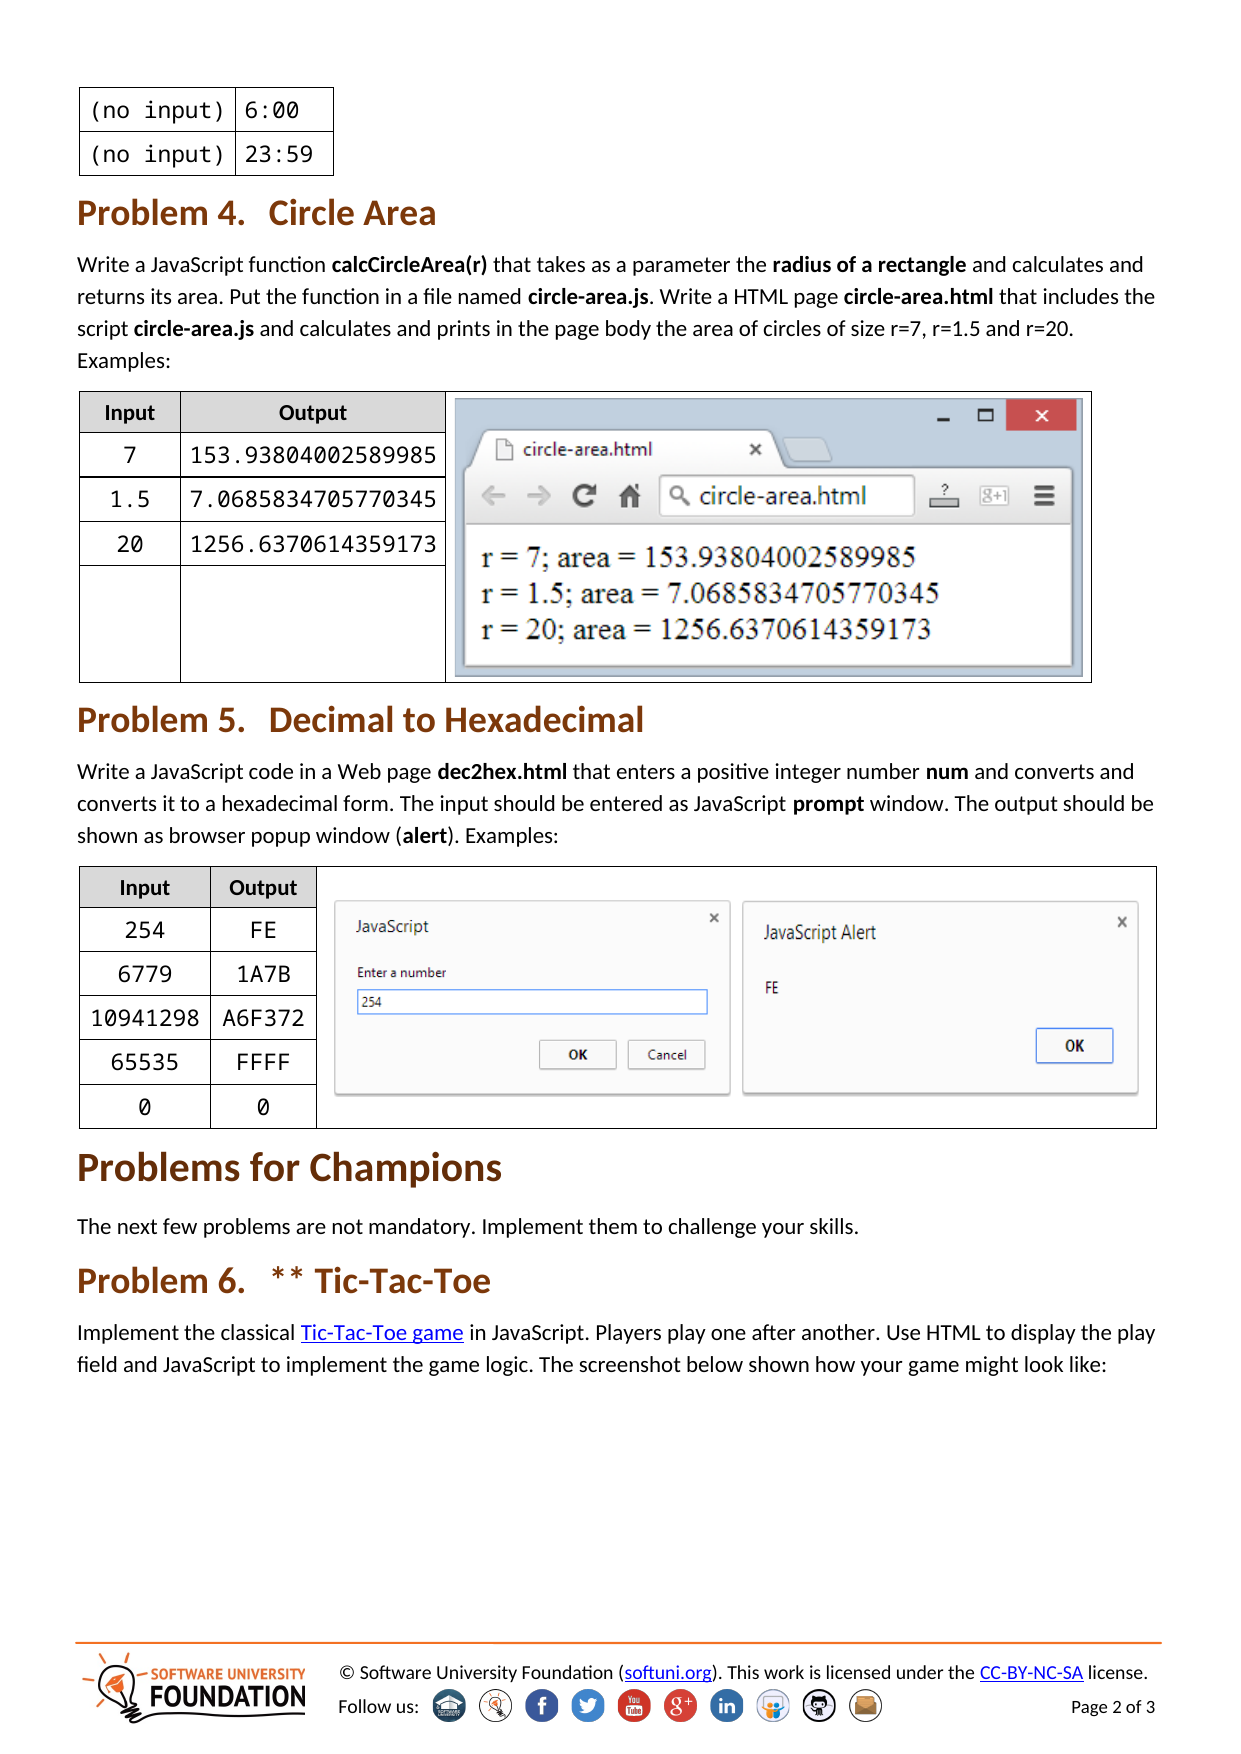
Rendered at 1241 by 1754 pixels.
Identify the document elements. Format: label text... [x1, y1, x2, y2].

picture [710, 1689, 744, 1722]
table_cell 10941298 [80, 996, 210, 1039]
table_cell 65535 [80, 1040, 210, 1083]
table_cell 0 [211, 1085, 316, 1128]
subtitle Decimal to Hexadecimal [77, 696, 1163, 742]
text Write a JavaScript code in a Web page dec2hex.html that enters a positive integer number num and converts and converts it to a hexadecimal form. The input should be entered as JavaScript prompt window. The output should be shown as browser popup window (alert). Examples: [77, 757, 1163, 849]
subtitle ** Tic-Tac-Toe [77, 1257, 1163, 1303]
subtitle Circle Area [77, 189, 1163, 235]
text Implement the classical Tic-Tac-Toe game in JavaScript. Players play one after another. Use HTML to display the play field and JavaScript to implement the game logic. The screenshot below shown how your game might look like: [77, 1318, 1163, 1378]
picture [617, 1689, 651, 1722]
picture [525, 1689, 559, 1722]
picture [432, 1689, 466, 1722]
table_header [317, 867, 1156, 1128]
subtitle Problems for Champions [77, 1141, 1163, 1192]
table_cell 0 [80, 1085, 210, 1128]
picture [849, 1689, 882, 1722]
text The next few problems are not mandatory. Implement them to challenge your skills. [77, 1212, 1163, 1240]
table_cell 23:59 [236, 132, 333, 175]
picture [756, 1689, 790, 1722]
table_header Output [181, 392, 445, 432]
table_cell 1256.6370614359173 [181, 522, 445, 565]
table_cell A6F372 [211, 996, 316, 1039]
table_header [446, 392, 1091, 682]
picture [571, 1689, 605, 1722]
table_cell 6779 [80, 952, 210, 995]
picture [739, 897, 1142, 1098]
table_cell [181, 566, 445, 682]
picture [479, 1689, 512, 1722]
table_cell 153.93804002589985 [181, 433, 445, 476]
table_cell 254 [80, 908, 210, 951]
table_cell FFFF [211, 1040, 316, 1083]
table_cell 7.0685834705770345 [181, 478, 445, 521]
picture [454, 398, 1083, 677]
table_header Input [80, 867, 210, 907]
table_header Input [80, 392, 180, 432]
text Write a JavaScript function calcCircleArea(r) that takes as a parameter the radius of a rectangle and calculates and returns its area. Put the function in a file named circle-area.js. Write a HTML page circle-area.html that includes the script circle-area.js and calculates and prints in the page body the area of circles of size r=7, r=1.5 and r=20. Examples: [77, 250, 1163, 374]
picture [331, 897, 734, 1098]
table_cell (no input) [80, 132, 235, 175]
picture [664, 1689, 697, 1722]
table_cell 1.5 [80, 478, 180, 521]
table_header Output [211, 867, 316, 907]
table_cell (no input) [80, 88, 235, 131]
picture [802, 1689, 836, 1722]
table_cell 7 [80, 433, 180, 476]
table_cell [80, 566, 180, 682]
table_cell FE [211, 908, 316, 951]
table_cell 1A7B [211, 952, 316, 995]
table_cell 6:00 [236, 88, 333, 131]
picture [81, 1651, 305, 1724]
table_cell 20 [80, 522, 180, 565]
